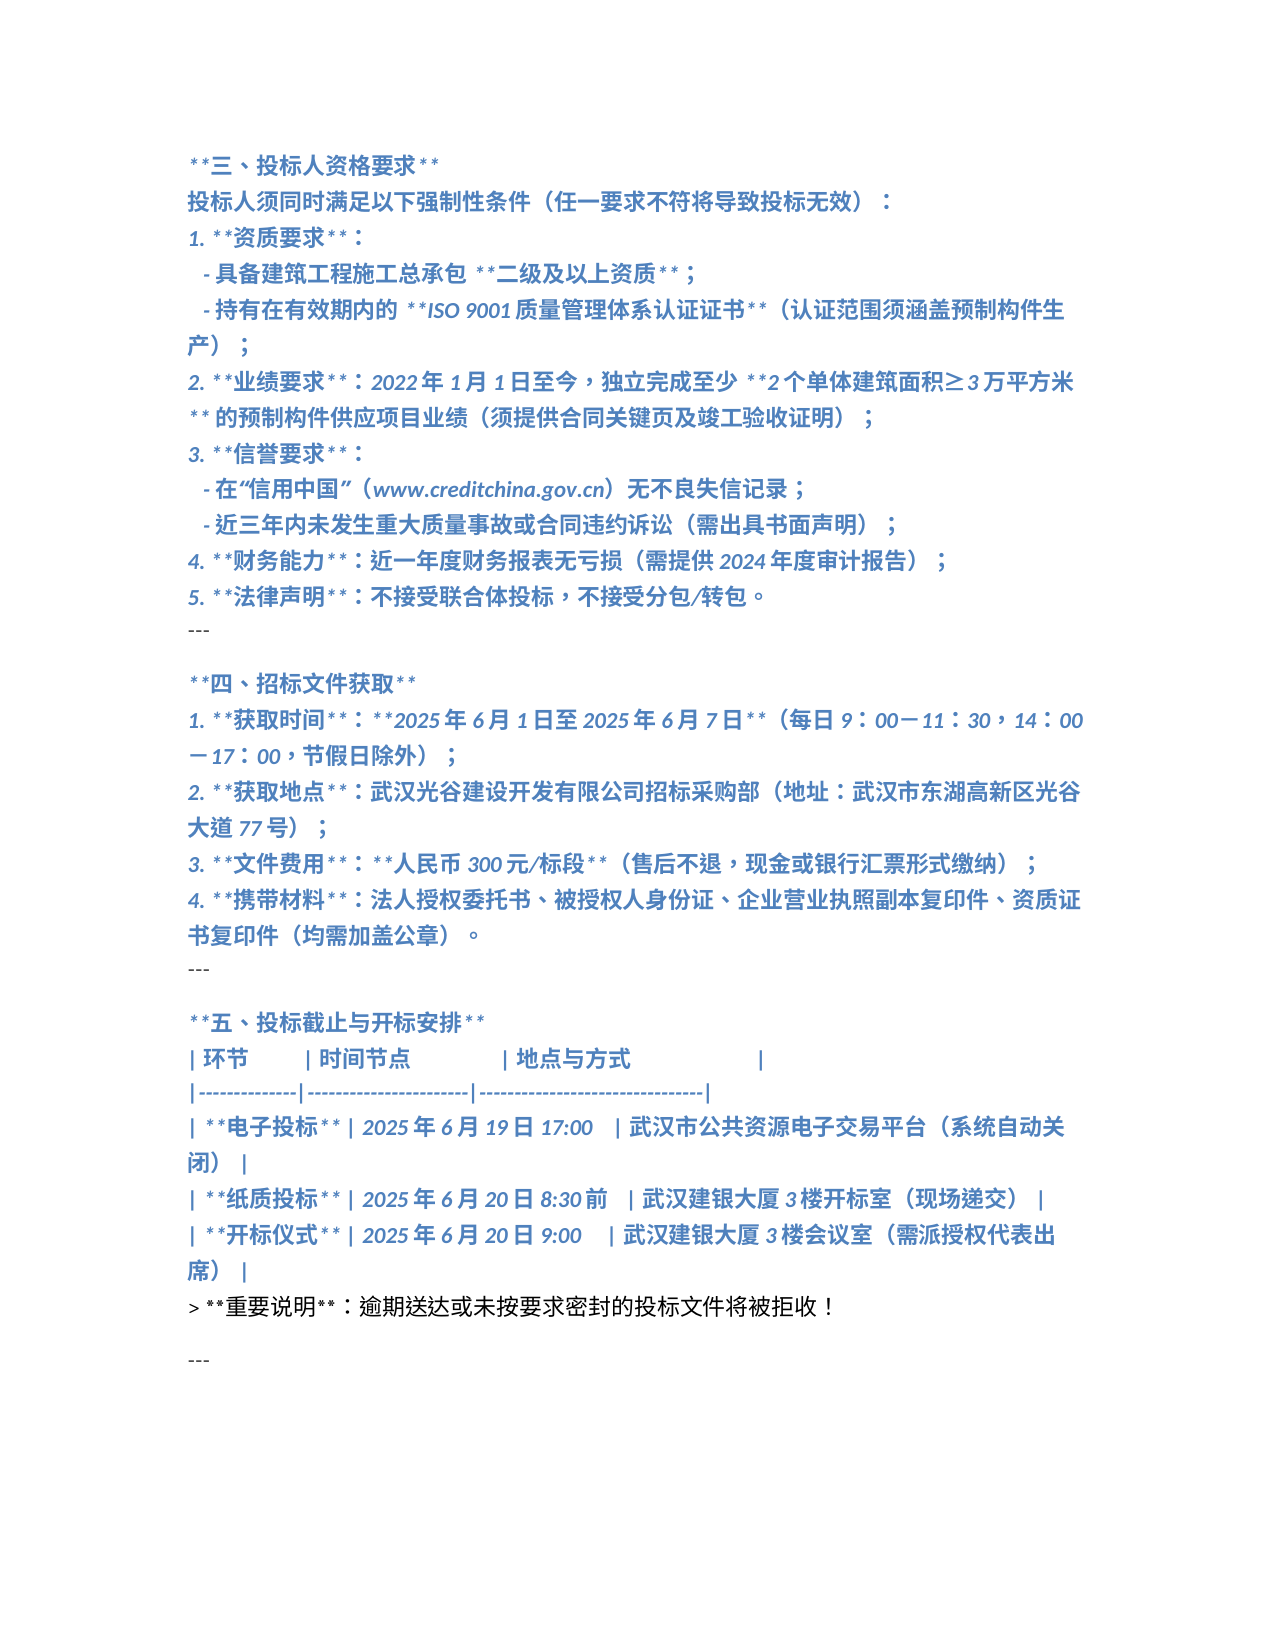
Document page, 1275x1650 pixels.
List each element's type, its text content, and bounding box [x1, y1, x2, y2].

text --- [187, 956, 1087, 982]
text --- [187, 1347, 1087, 1374]
text --- [187, 617, 1087, 643]
subtitle **五、投标截止与开标安排** | 环节 | 时间节点 | 地点与方式 | |--------------|-----------------------|--------------------------------| | **电子投标** | 2025年6月19日17:00 | 武汉市公共资源电子交易平台（系统自动关闭） | | **纸质投标** | 2025年6月20日8:30前 | 武汉建银大厦3楼开标室（现场递交） | | **开标仪式** | 2025年6月20日9:00 | 武汉建银大厦3楼会议室（需派授权代表出席） | [187, 1007, 1087, 1286]
text > **重要说明**：逾期送达或未按要求密封的投标文件将被拒收！ [187, 1291, 1087, 1322]
subtitle **三、投标人资格要求** 投标人须同时满足以下强制性条件（任一要求不符将导致投标无效）： 1. **资质要求**： - 具备建筑工程施工总承包 **二级及以上资质**； - 持有在有效期内的 **ISO 9001质量管理体系认证证书**（认证范围须涵盖预制构件生产）； 2. **业绩要求**：2022年1月1日至今，独立完成至少 **2个单体建筑面积≥3万平方米** 的预制构件供应项目业绩（须提供合同关键页及竣工验收证明）； 3. **信誉要求**： - 在“信用中国”（www.creditchina.gov.cn）无不良失信记录； - 近三年内未发生重大质量事故或合同违约诉讼（需出具书面声明）； 4. **财务能力**：近一年度财务报表无亏损（需提供2024年度审计报告）； 5. **法律声明**：不接受联合体投标，不接受分包/转包。 [187, 150, 1087, 612]
subtitle **四、招标文件获取** 1. **获取时间**：**2025年6月1日至2025年6月7日**（每日9：00－11：30，14：00－17：00，节假日除外）； 2. **获取地点**：武汉光谷建设开发有限公司招标采购部（地址：武汉市东湖高新区光谷大道77号）； 3. **文件费用**：**人民币300元/标段**（售后不退，现金或银行汇票形式缴纳）； 4. **携带材料**：法人授权委托书、被授权人身份证、企业营业执照副本复印件、资质证书复印件（均需加盖公章）。 [187, 668, 1087, 951]
